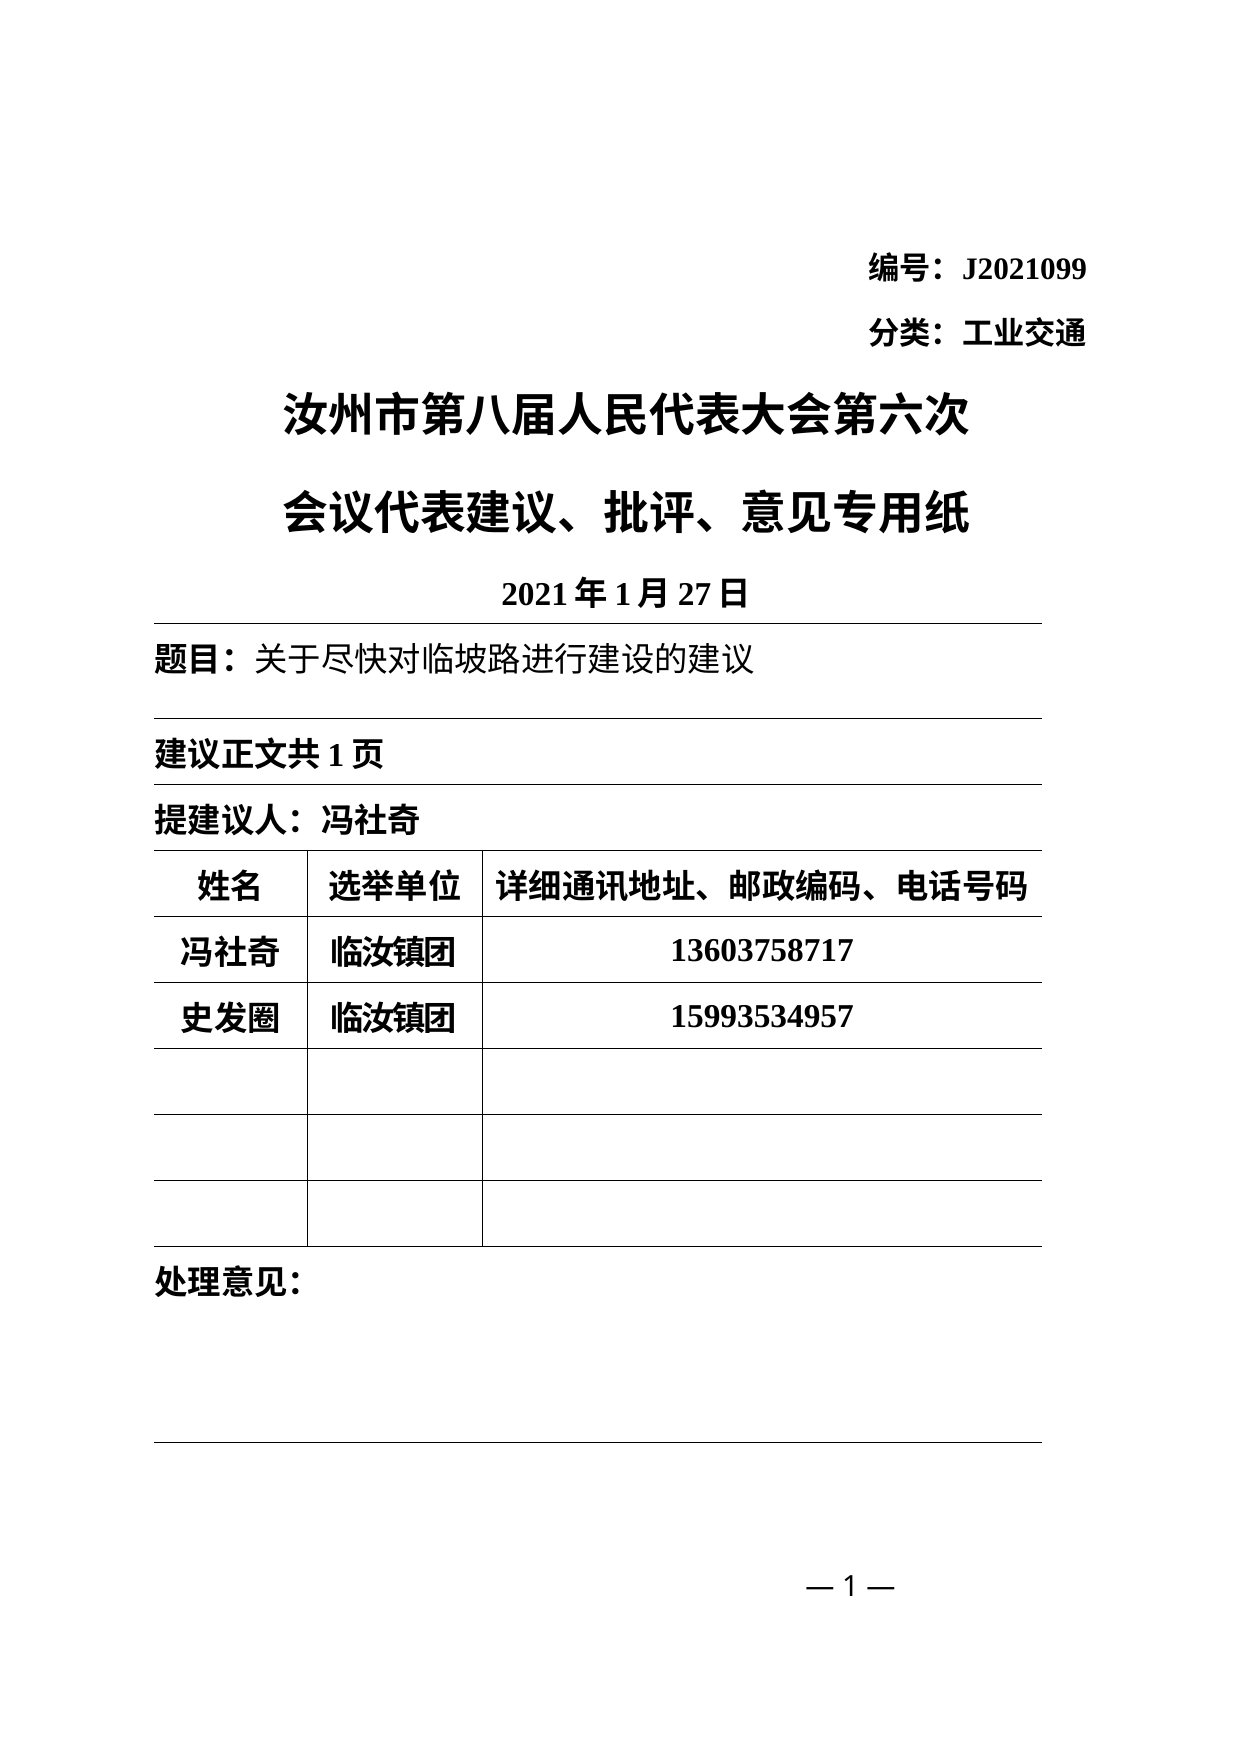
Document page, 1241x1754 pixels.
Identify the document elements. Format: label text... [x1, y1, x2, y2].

table_cell 临汝镇团 [308, 917, 482, 982]
table_header 题目：关于尽快对临坡路进行建设的建议 [154, 624, 1042, 718]
text 汝州市第八届人民代表大会第六次 [165, 363, 1087, 460]
table_cell 临汝镇团 [308, 983, 482, 1048]
table_cell 建议正文共1页 [154, 719, 1042, 784]
table_cell [308, 1115, 482, 1180]
table_cell [154, 1181, 307, 1246]
table_cell 详细通讯地址、邮政编码、电话号码 [483, 851, 1042, 916]
table_cell [483, 1049, 1042, 1114]
text 编号：J2021099 [165, 233, 1087, 298]
text 会议代表建议、批评、意见专用纸 [165, 460, 1087, 558]
table_cell 选举单位 [308, 851, 482, 916]
table_cell [154, 1115, 307, 1180]
table_cell 提建议人：冯社奇 [154, 785, 1042, 850]
table_cell 处理意见： [154, 1247, 1042, 1442]
table_cell [483, 1181, 1042, 1246]
table_cell [483, 1115, 1042, 1180]
table_cell 15993534957 [483, 983, 1042, 1048]
text 2021年1月27日 [165, 558, 1087, 623]
table_cell 姓名 [154, 851, 307, 916]
table_cell [154, 1049, 307, 1114]
table_cell [308, 1181, 482, 1246]
text 分类：工业交通 [165, 298, 1087, 363]
table_cell 13603758717 [483, 917, 1042, 982]
table_cell [308, 1049, 482, 1114]
table_cell 冯社奇 [154, 917, 307, 982]
table_cell 史发圈 [154, 983, 307, 1048]
